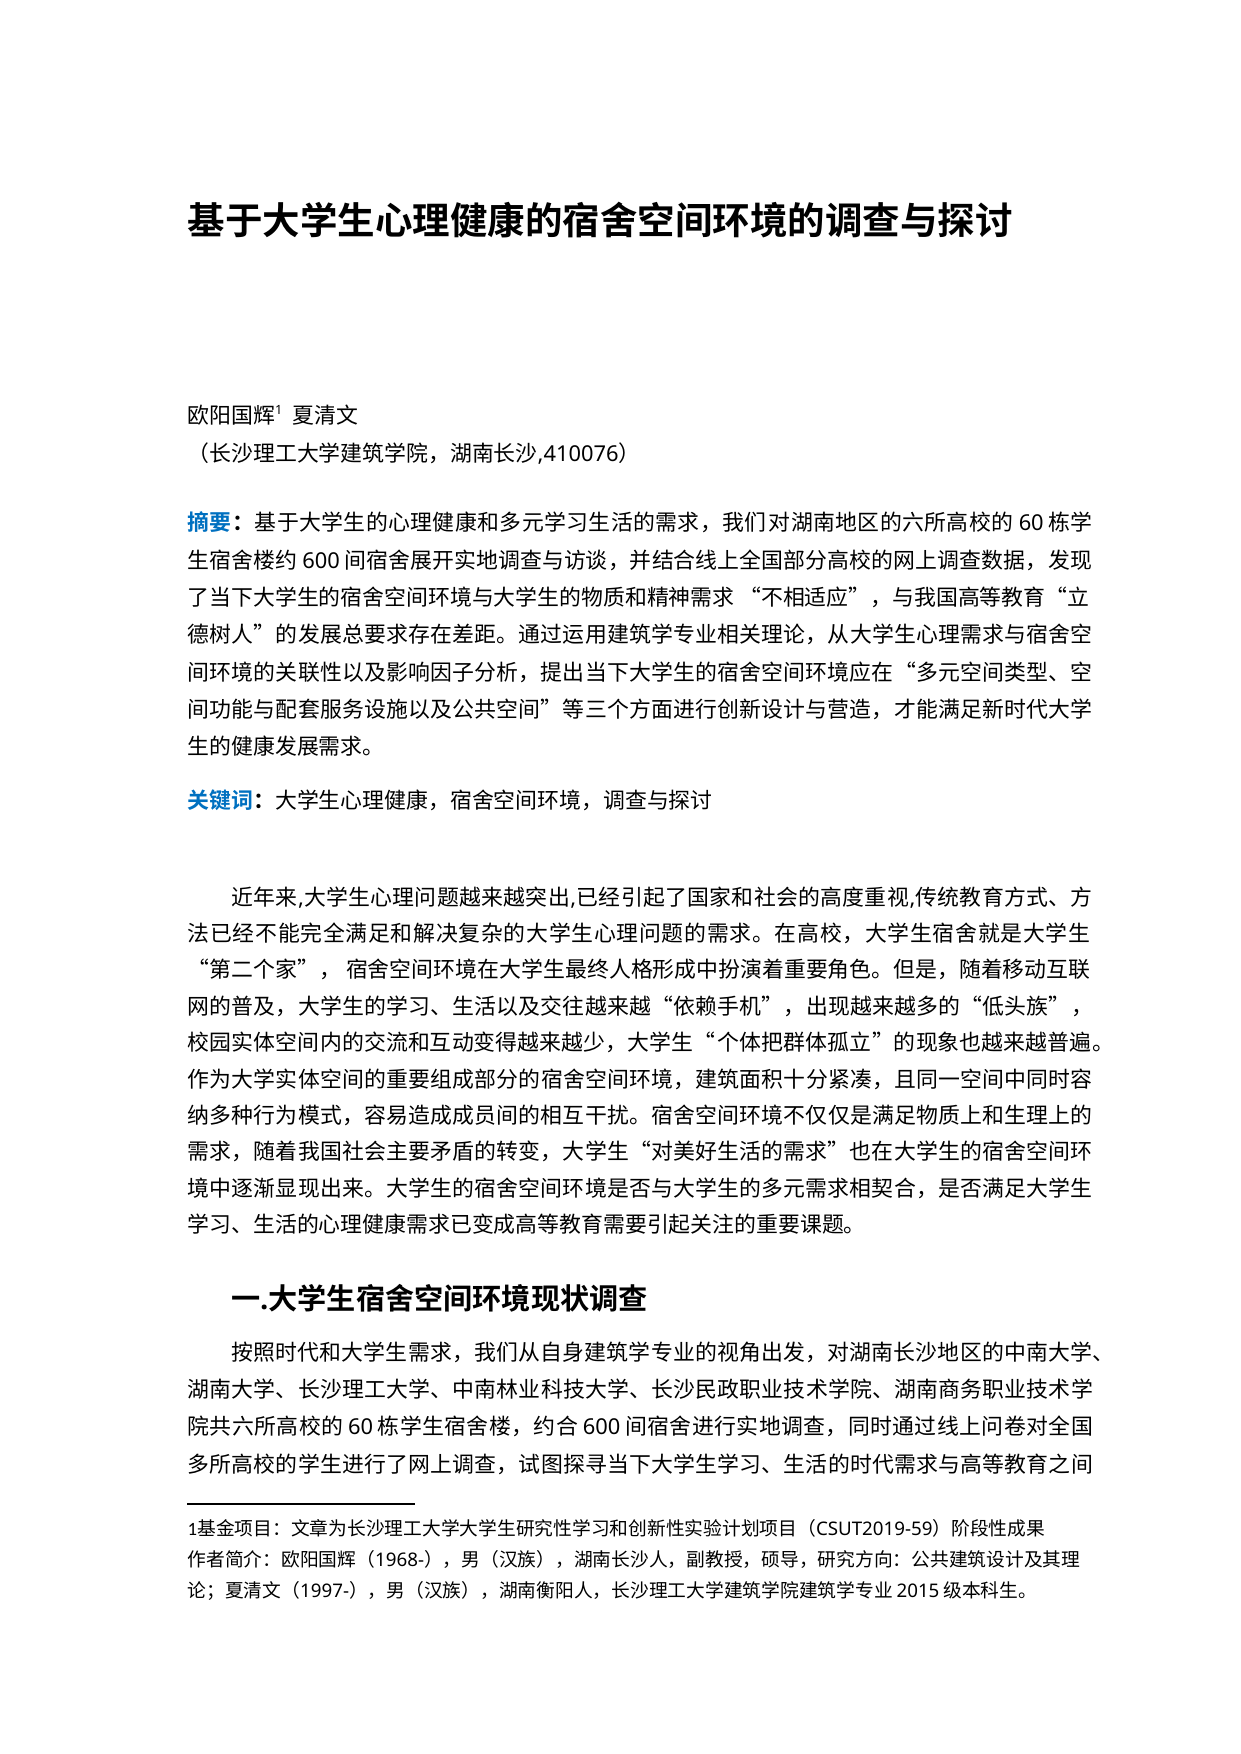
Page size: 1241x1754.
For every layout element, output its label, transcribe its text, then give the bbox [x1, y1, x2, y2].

text 欧阳国辉 夏清文 [187, 398, 1093, 431]
text 一.大学生宿舍空间环境现状调查 [187, 1276, 1093, 1318]
text （长沙理工大学建筑学院，湖南长沙,410076） [187, 435, 1093, 468]
subtitle 基于大学生心理健康的宿舍空间环境的调查与探讨 [187, 185, 1093, 250]
text 近年来,大学生心理问题越来越突出,已经引起了国家和社会的高度重视,传统教育方式、方法已经不能完全满足和解决复杂的大学生心理问题的需求。在高校，大学生宿舍就是大学生“第二个家”， 宿舍空间环境在大学生最终人格形成中扮演着重要角色。但是，随着移动互联网的普及，大学生的学习、生活以及交往越来越“依赖手机”，出现越来越多的“低头族”，校园实体空间内的交流和互动变得越来越少，大学生“个体把群体孤立”的现象也越来越普遍。作为大学实体空间的重要组成部分的宿舍空间环境，建筑面积十分紧凑，且同一空间中同时容纳多种行为模式，容易造成成员间的相互干扰。宿舍空间环境不仅仅是满足物质上和生理上的需求，随着我国社会主要矛盾的转变，大学生“对美好生活的需求”也在大学生的宿舍空间环境中逐渐显现出来。大学生的宿舍空间环境是否与大学生的多元需求相契合，是否满足大学生学习、生活的心理健康需求已变成高等教育需要引起关注的重要课题。 [187, 880, 1093, 1239]
text 关键词：大学生心理健康，宿舍空间环境，调查与探讨 [187, 782, 1093, 815]
text 摘要：基于大学生的心理健康和多元学习生活的需求，我们对湖南地区的六所高校的60栋学生宿舍楼约600间宿舍展开实地调查与访谈，并结合线上全国部分高校的网上调查数据，发现了当下大学生的宿舍空间环境与大学生的物质和精神需求 “不相适应”，与我国高等教育“立德树人”的发展总要求存在差距。通过运用建筑学专业相关理论，从大学生心理需求与宿舍空间环境的关联性以及影响因子分析，提出当下大学生的宿舍空间环境应在“多元空间类型、空间功能与配套服务设施以及公共空间”等三个方面进行创新设计与营造，才能满足新时代大学生的健康发展需求。 [187, 505, 1093, 761]
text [187, 1334, 1093, 1479]
